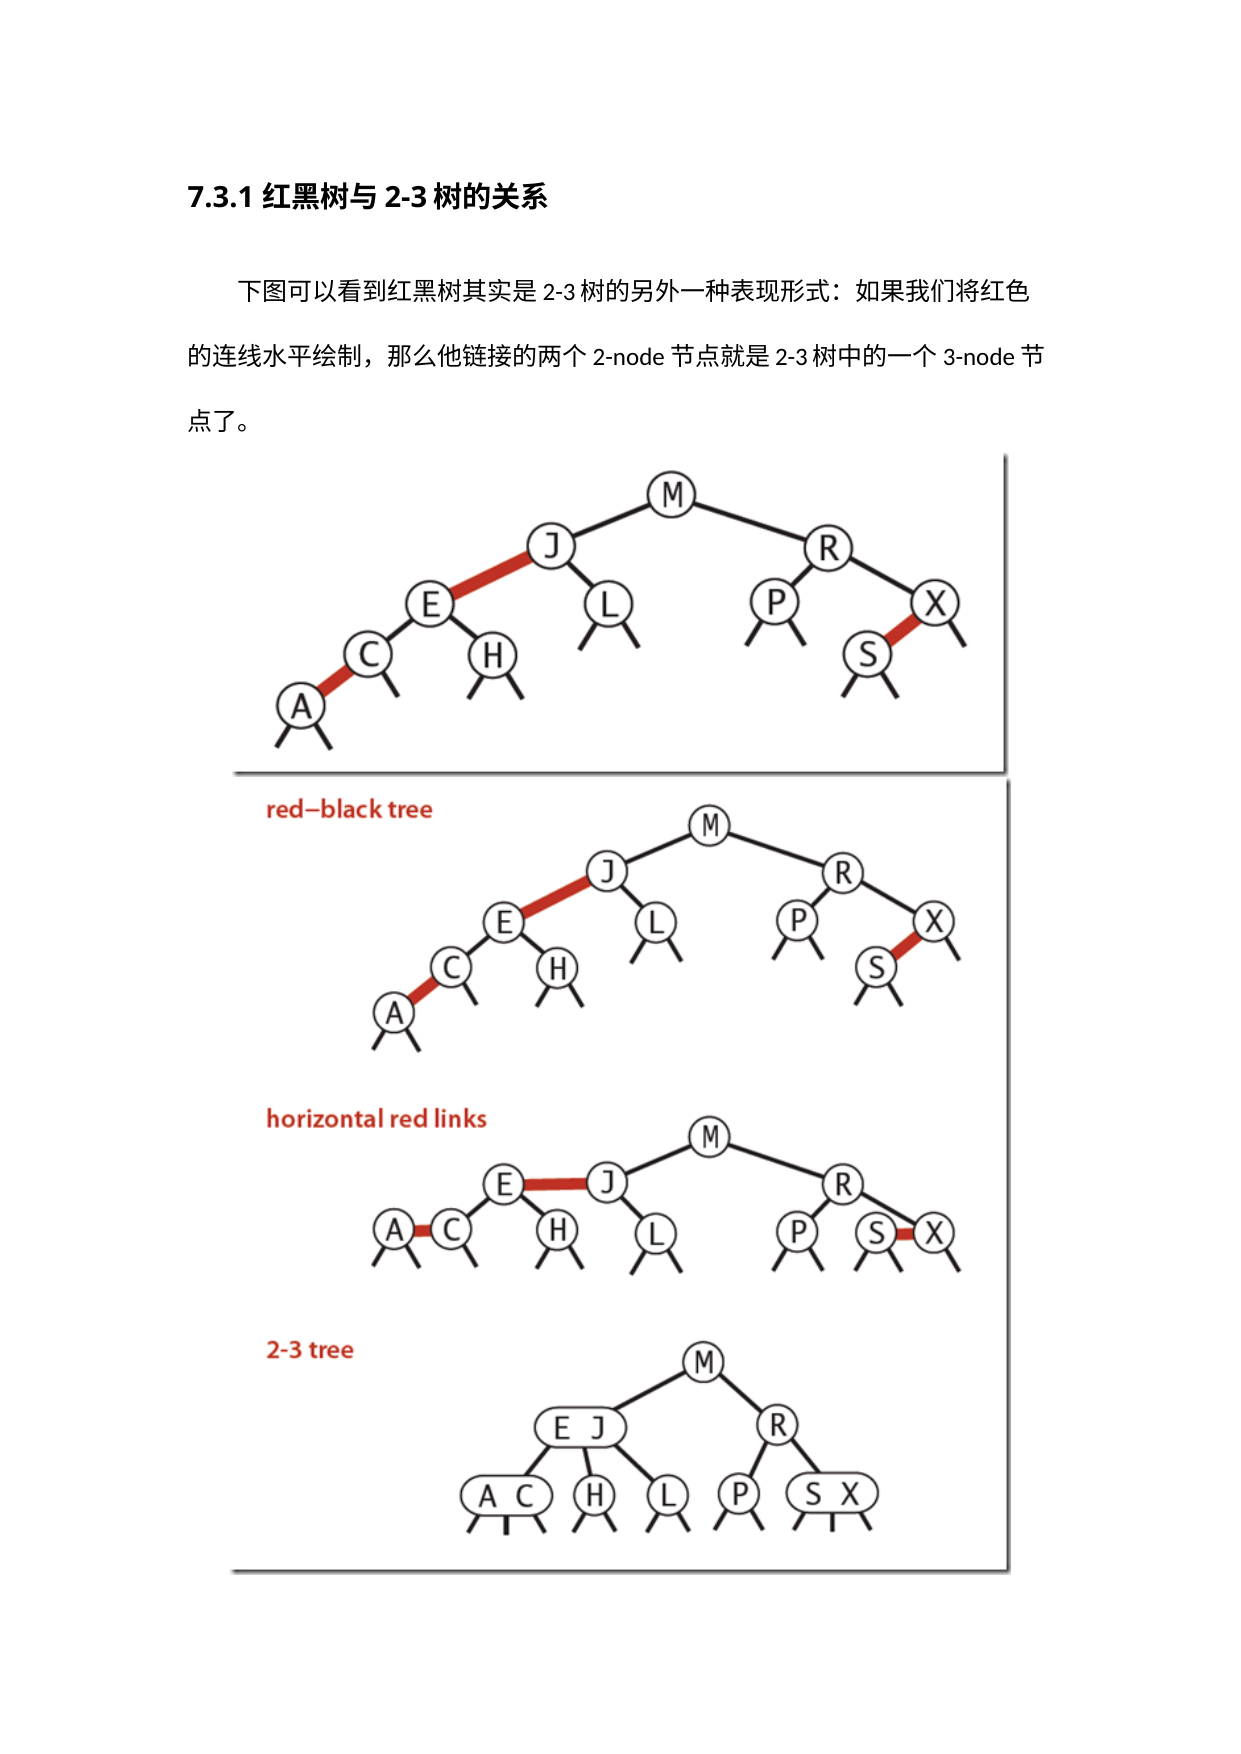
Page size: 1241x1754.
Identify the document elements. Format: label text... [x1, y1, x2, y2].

subtitle 7.3.1 红黑树与2-3树的关系 [187, 162, 1053, 227]
picture [229, 452, 1012, 1575]
text 下图可以看到红黑树其实是2-3树的另外一种表现形式：如果我们将红色的连线水平绘制，那么他链接的两个2-node节点就是2-3树中的一个3-node节点了。 [187, 257, 1053, 452]
